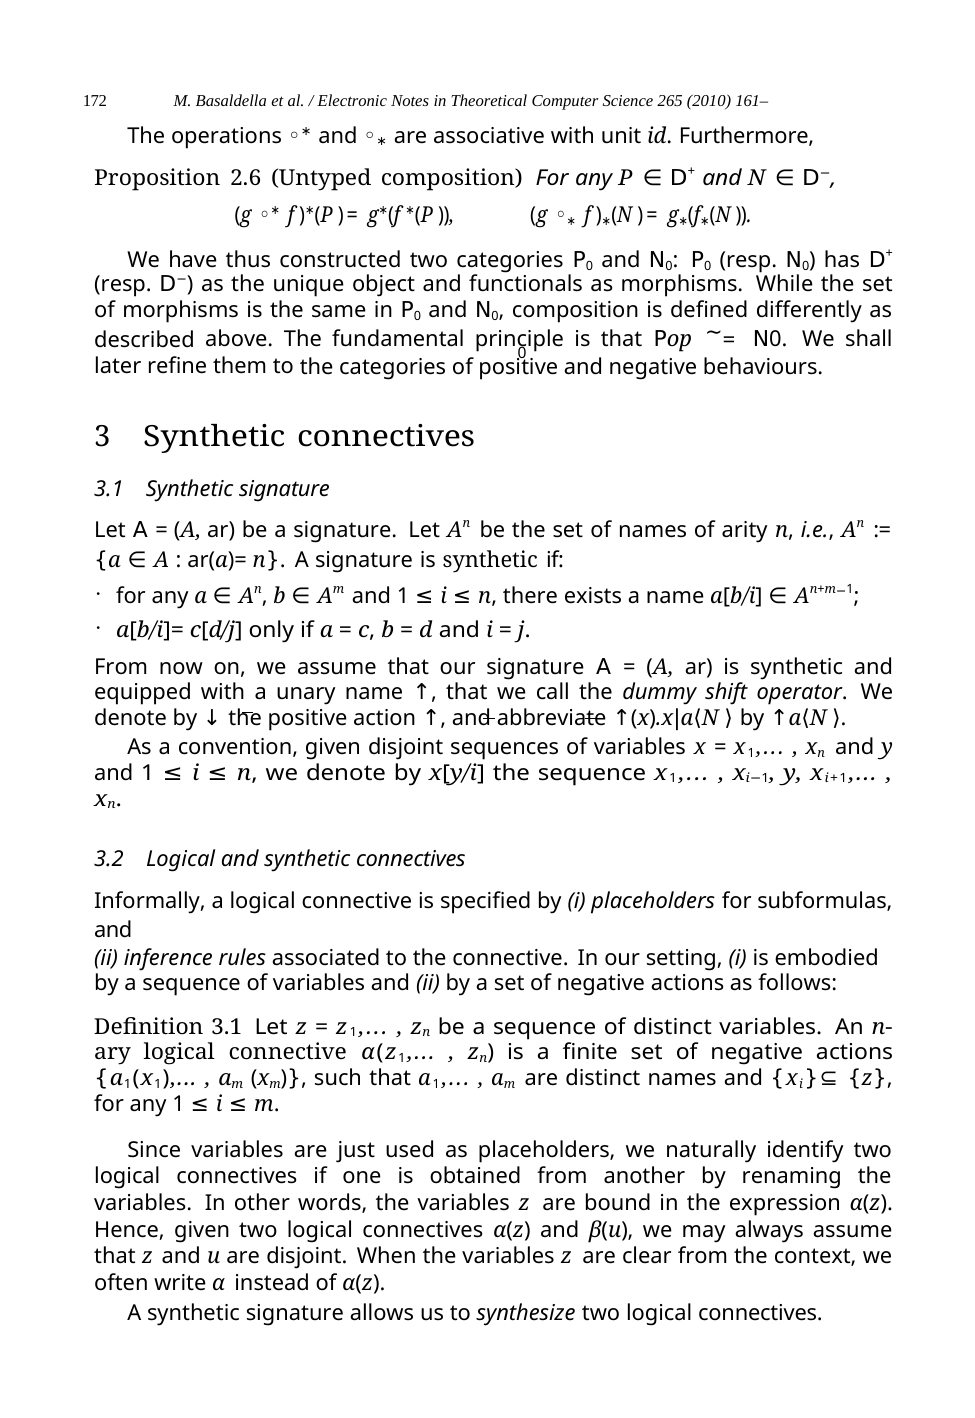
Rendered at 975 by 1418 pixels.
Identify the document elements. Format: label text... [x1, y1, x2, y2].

list Synthetic signature [94, 473, 904, 503]
text Proposition 2.6 (Untyped composition) For any P ∈ D+ and N ∈ D−, [94, 162, 904, 192]
text As a convention, given disjoint sequences of variables x = x1,... , xn and y and 1 ≤ i ≤ n, we denote by x[y/i] the sequence x1,... , xi−1, y, xi+1,... , xn. [94, 734, 893, 813]
list a[b/i]= c[d/j] only if a = c, b = d and i = j. [95, 614, 904, 644]
text Let A = (A, ar) be a signature. Let An be the set of names of arity n, i.e., An := [94, 514, 904, 543]
text From now on, we assume that our signature A = (A, ar) is synthetic and equipped with a unary name ↑, that we call the dummy shift operator. We denote by ↓ the positive action ↑, and abbreviate ↑(x).x|a⟨N ⟩ by ↑a⟨N ⟩. [94, 653, 893, 732]
text (g ◦∗ f )∗(P )= g∗(f ∗(P )), (g ◦∗ f )∗(N )= g∗(f∗(N )). [82, 199, 904, 229]
text A synthetic signature allows us to synthesize two logical connectives. [127, 1297, 904, 1327]
text We have thus constructed two categories P0 and N0: P0 (resp. N0) has D+ (resp. D−) as the unique object and functionals as morphisms. While the set of morphisms is the same in P0 and N0, composition is defined differently as described above. The fundamental principle is that Pop ∼= N0. We shall later refine them to the categories of positive and negative behaviours. [94, 247, 893, 381]
text The operations ◦∗ and ◦∗ are associative with unit id. Furthermore, [127, 120, 904, 150]
list for any a ∈ An, b ∈ Am and 1 ≤ i ≤ n, there exists a name a[b/i] ∈ An+m−1; [95, 580, 904, 610]
subtitle Synthetic connectives [94, 415, 904, 454]
list Logical and synthetic connectives [94, 843, 904, 873]
text Informally, a logical connective is specified by (i) placeholders for subformulas, and [94, 885, 904, 943]
text (ii) inference rules associated to the connective. In our setting, (i) is embodied by a sequence of variables and (ii) by a set of negative actions as follows: [94, 944, 895, 997]
text Since variables are just used as placeholders, we naturally identify two logical connectives if one is obtained from another by renaming the variables. In other words, the variables z are bound in the expression α(z). Hence, given two logical connectives α(z) and β(u), we may always assume that z and u are disjoint. When the variables z are clear from the context, we often write α instead of α(z). [94, 1136, 893, 1297]
text Definition 3.1 Let z = z1,... , zn be a sequence of distinct variables. An n-ary logical connective α(z1,... , zn) is a finite set of negative actions {a1(x1),... , am (xm)}, such that a1,... , am are distinct names and {xi}⊆ {z}, for any 1 ≤ i ≤ m. [94, 1013, 893, 1118]
text {a ∈ A : ar(a)= n}. A signature is synthetic if: [94, 543, 904, 573]
